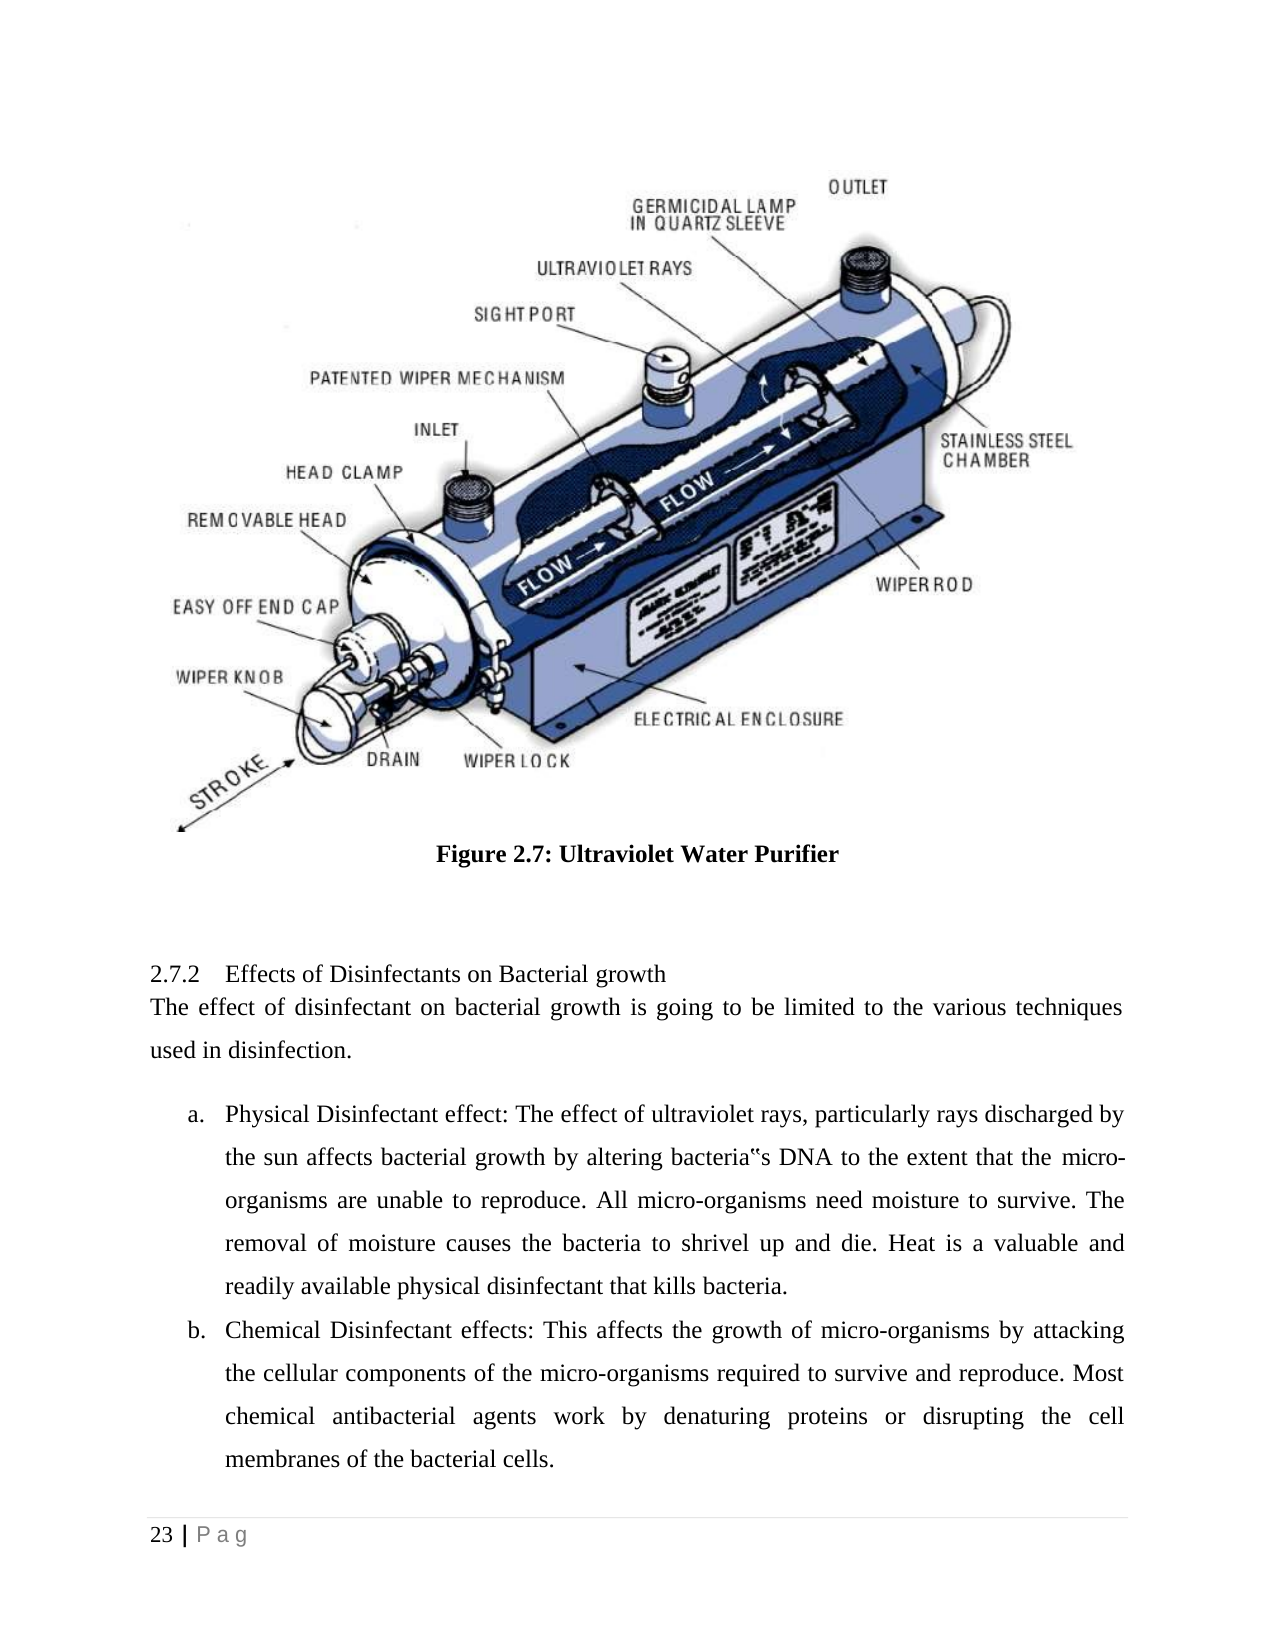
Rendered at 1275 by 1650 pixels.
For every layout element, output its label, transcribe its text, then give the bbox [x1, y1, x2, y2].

picture [170, 170, 1078, 832]
list Physical Disinfectant effect: The effect of ultraviolet rays, particularly rays discharged by the sun affects bacterial growth by altering bacteria‟s DNA to the extent that the micro- organisms are unable to reproduce. All micro-organisms need moisture to survive. The removal of moisture causes the bacteria to shrivel up and die. Heat is a valuable and readily available physical disinfectant that kills bacteria. [187, 1099, 1126, 1300]
list Chemical Disinfectant effects: This affects the growth of micro-organisms by attacking the cellular components of the micro-organisms required to survive and reproduce. Most chemical antibacterial agents work by denaturing proteins or disrupting the cell membranes of the bacterial cells. [187, 1315, 1125, 1473]
subtitle Figure 2.7: Ultraviolet Water Purifier [194, 839, 1081, 868]
list Effects of Disinfectants on Bacterial growth [150, 959, 1150, 988]
text The effect of disinfectant on bacterial growth is going to be limited to the various techniques used in disinfection. [150, 992, 1125, 1064]
